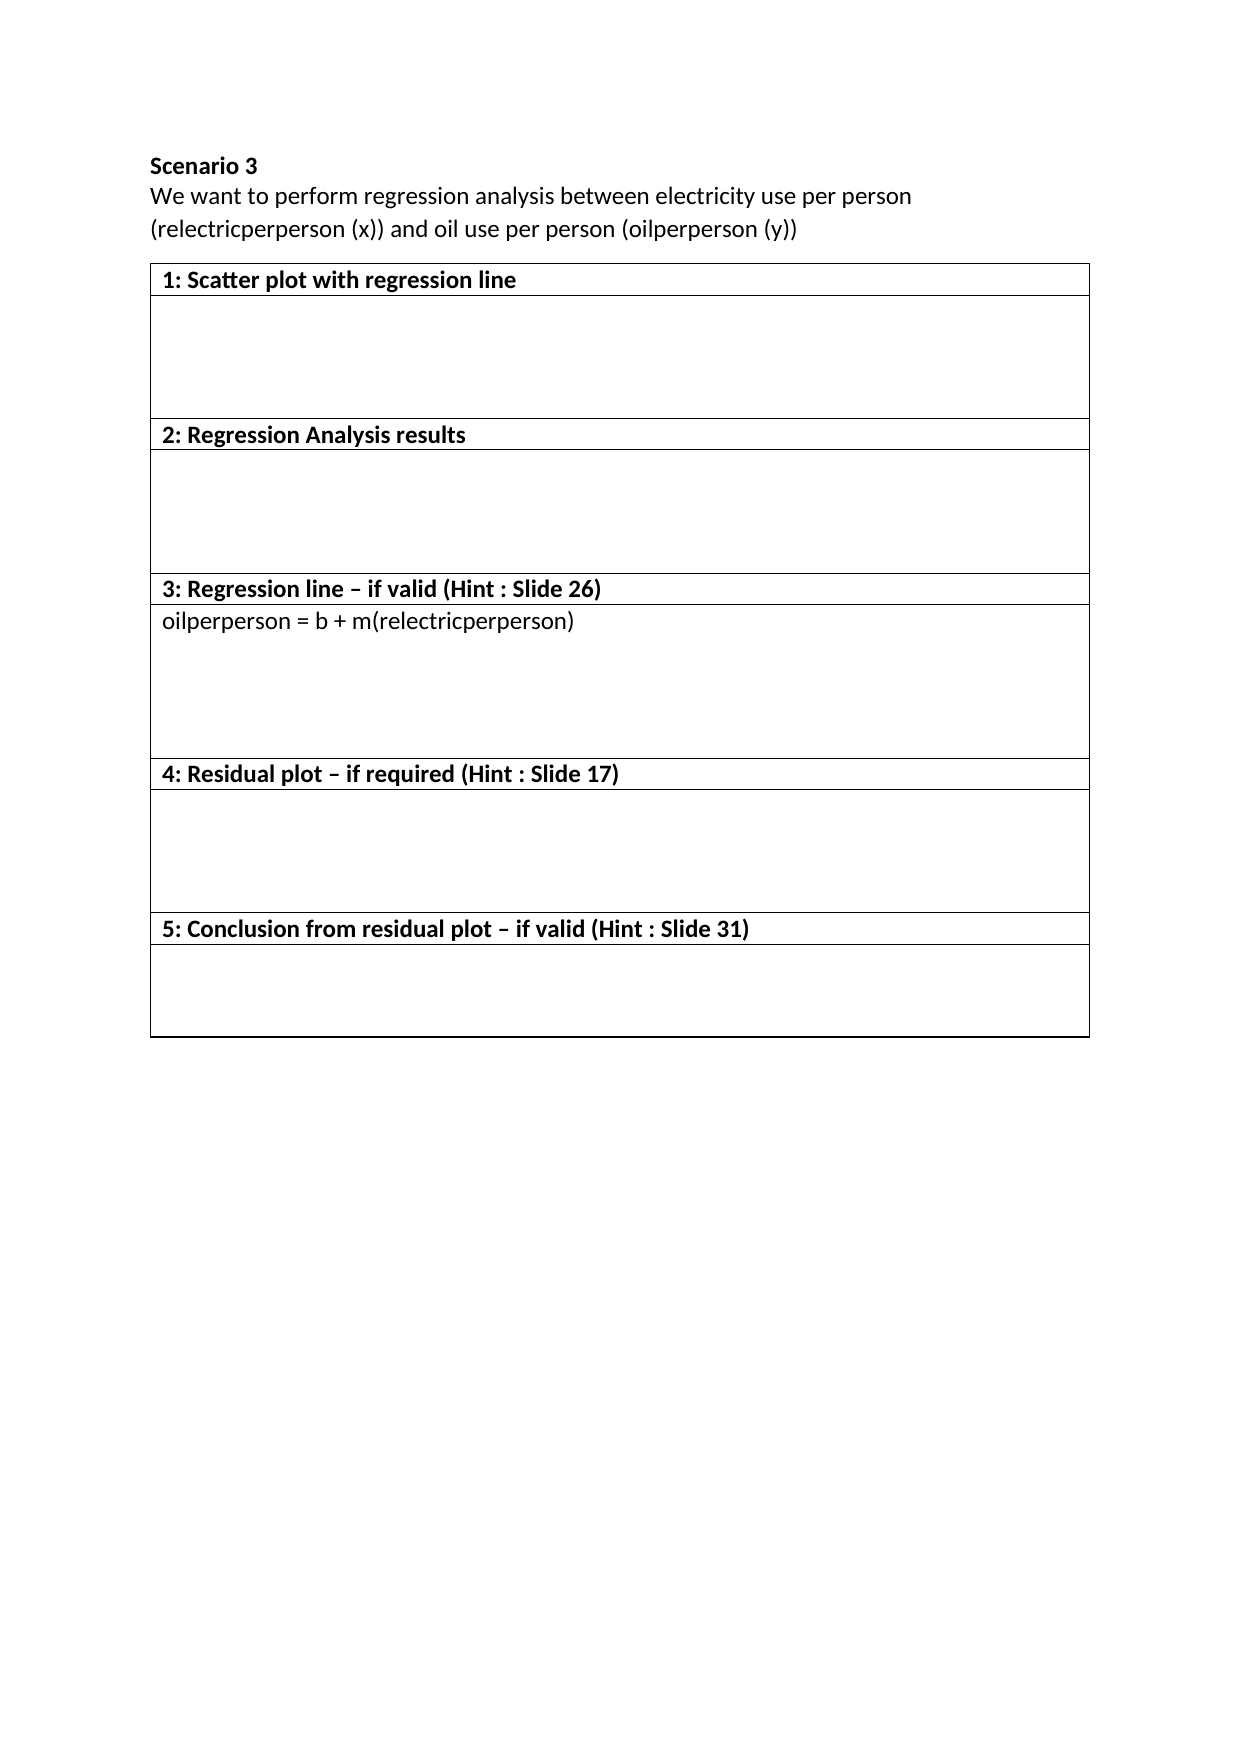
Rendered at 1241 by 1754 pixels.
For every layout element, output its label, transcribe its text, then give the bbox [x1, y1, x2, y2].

table_header 1: Scatter plot with regression line [151, 264, 1089, 294]
table_cell [151, 296, 1089, 418]
table_cell 3: Regression line – if valid (Hint : Slide 26) [151, 574, 1089, 604]
table_cell [151, 790, 1089, 912]
table_cell [151, 450, 1089, 572]
text Scenario 3 [150, 150, 1090, 181]
table_cell 5: Conclusion from residual plot – if valid (Hint : Slide 31) [151, 913, 1089, 944]
text We want to perform regression analysis between electricity use per person (relectricperperson (x)) and oil use per person (oilperperson (y)) [150, 181, 1090, 244]
table_cell 2: Regression Analysis results [151, 419, 1089, 449]
table_cell oilperperson = b + m(relectricperperson) [151, 605, 1089, 758]
table_cell 4: Residual plot – if required (Hint : Slide 17) [151, 759, 1089, 789]
table_cell [151, 945, 1089, 1036]
